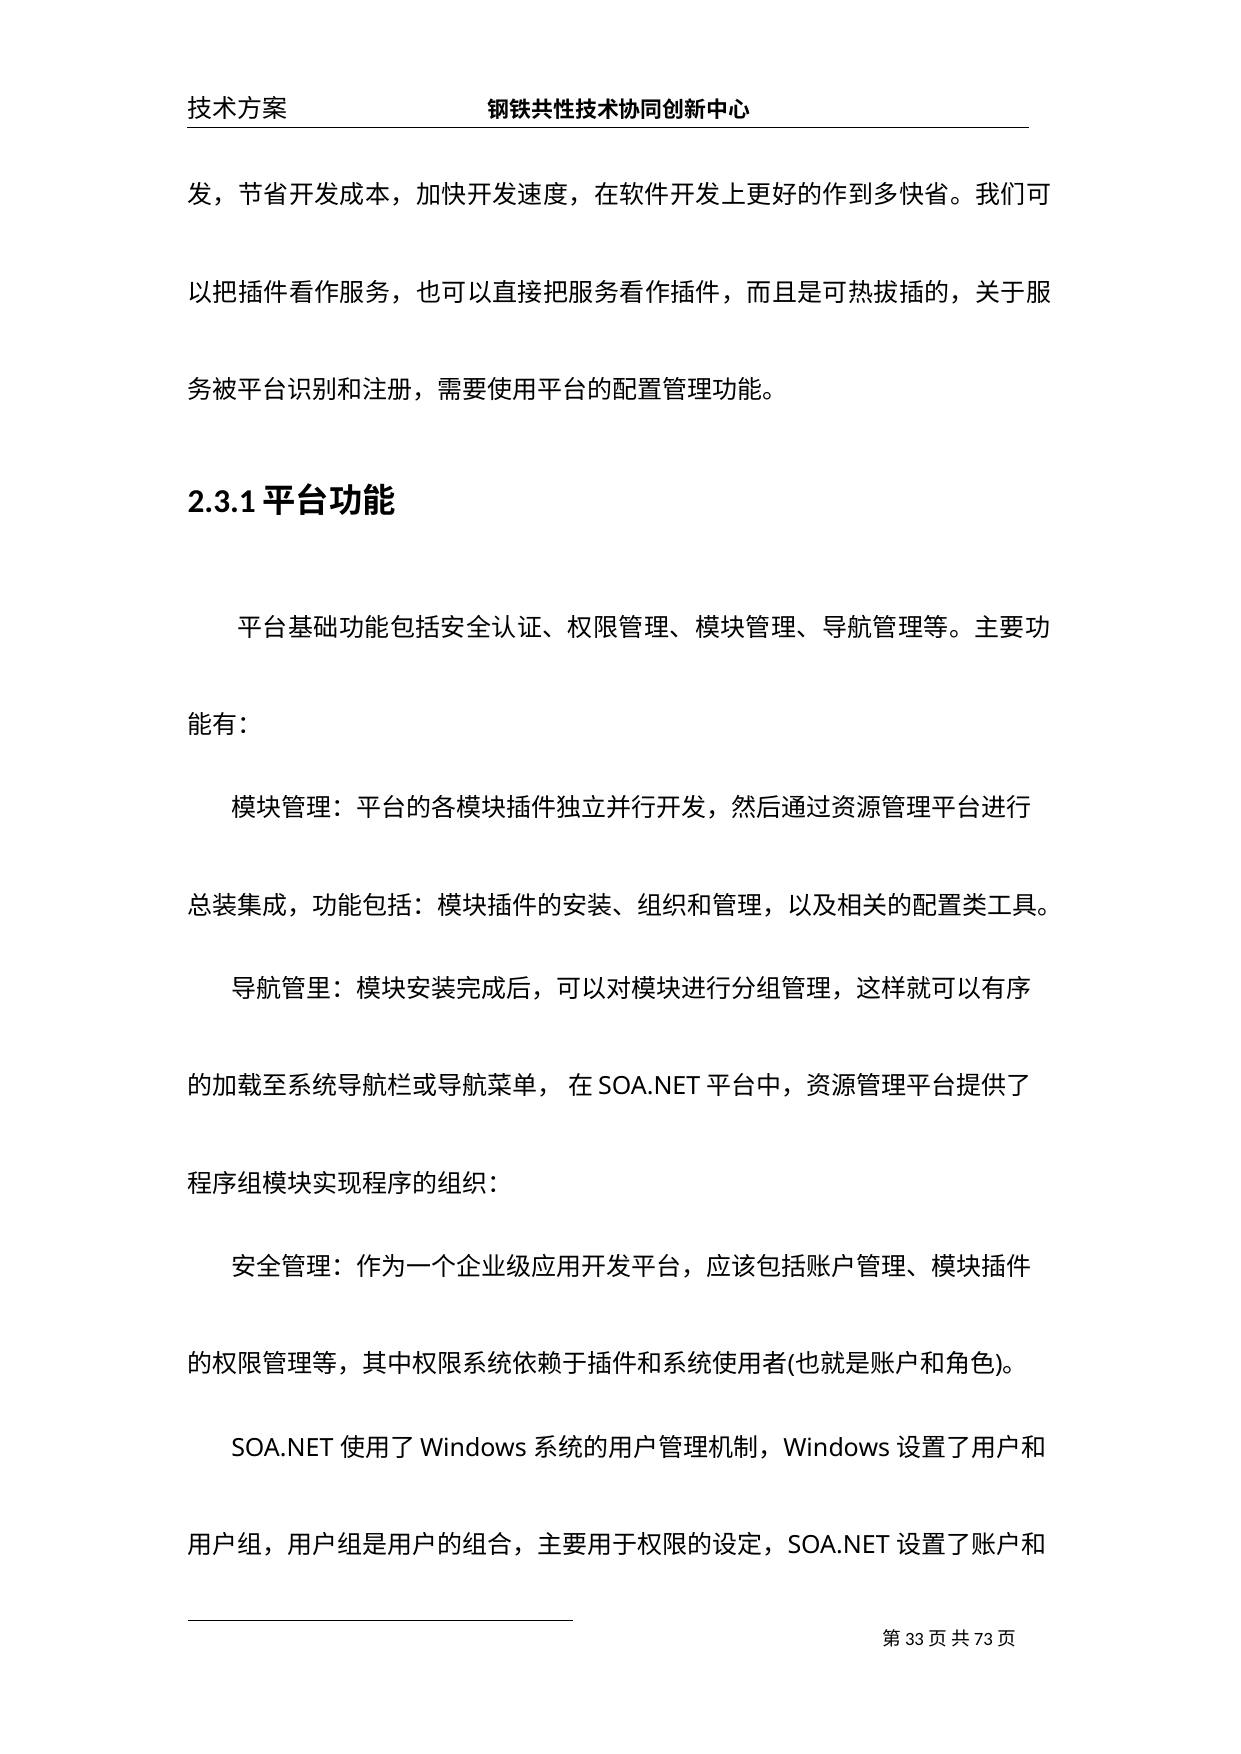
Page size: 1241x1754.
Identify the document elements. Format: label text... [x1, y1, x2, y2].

text 模块管理：平台的各模块插件独立并行开发，然后通过资源管理平台进行总装集成，功能包括：模块插件的安装、组织和管理，以及相关的配置类工具。 [187, 773, 1053, 936]
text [187, 1413, 1053, 1575]
text 平台基础功能包括安全认证、权限管理、模块管理、导航管理等。主要功能有： [187, 593, 1053, 755]
text 导航管里：模块安装完成后，可以对模块进行分组管理，这样就可以有序的加载至系统导航栏或导航菜单， 在SOA.NET 平台中，资源管理平台提供了程序组模块实现程序的组织： [187, 954, 1053, 1214]
text 安全管理：作为一个企业级应用开发平台，应该包括账户管理、模块插件的权限管理等，其中权限系统依赖于插件和系统使用者(也就是账户和角色)。 [187, 1232, 1053, 1394]
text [187, 160, 1053, 420]
subtitle 平台功能 [187, 465, 1053, 530]
